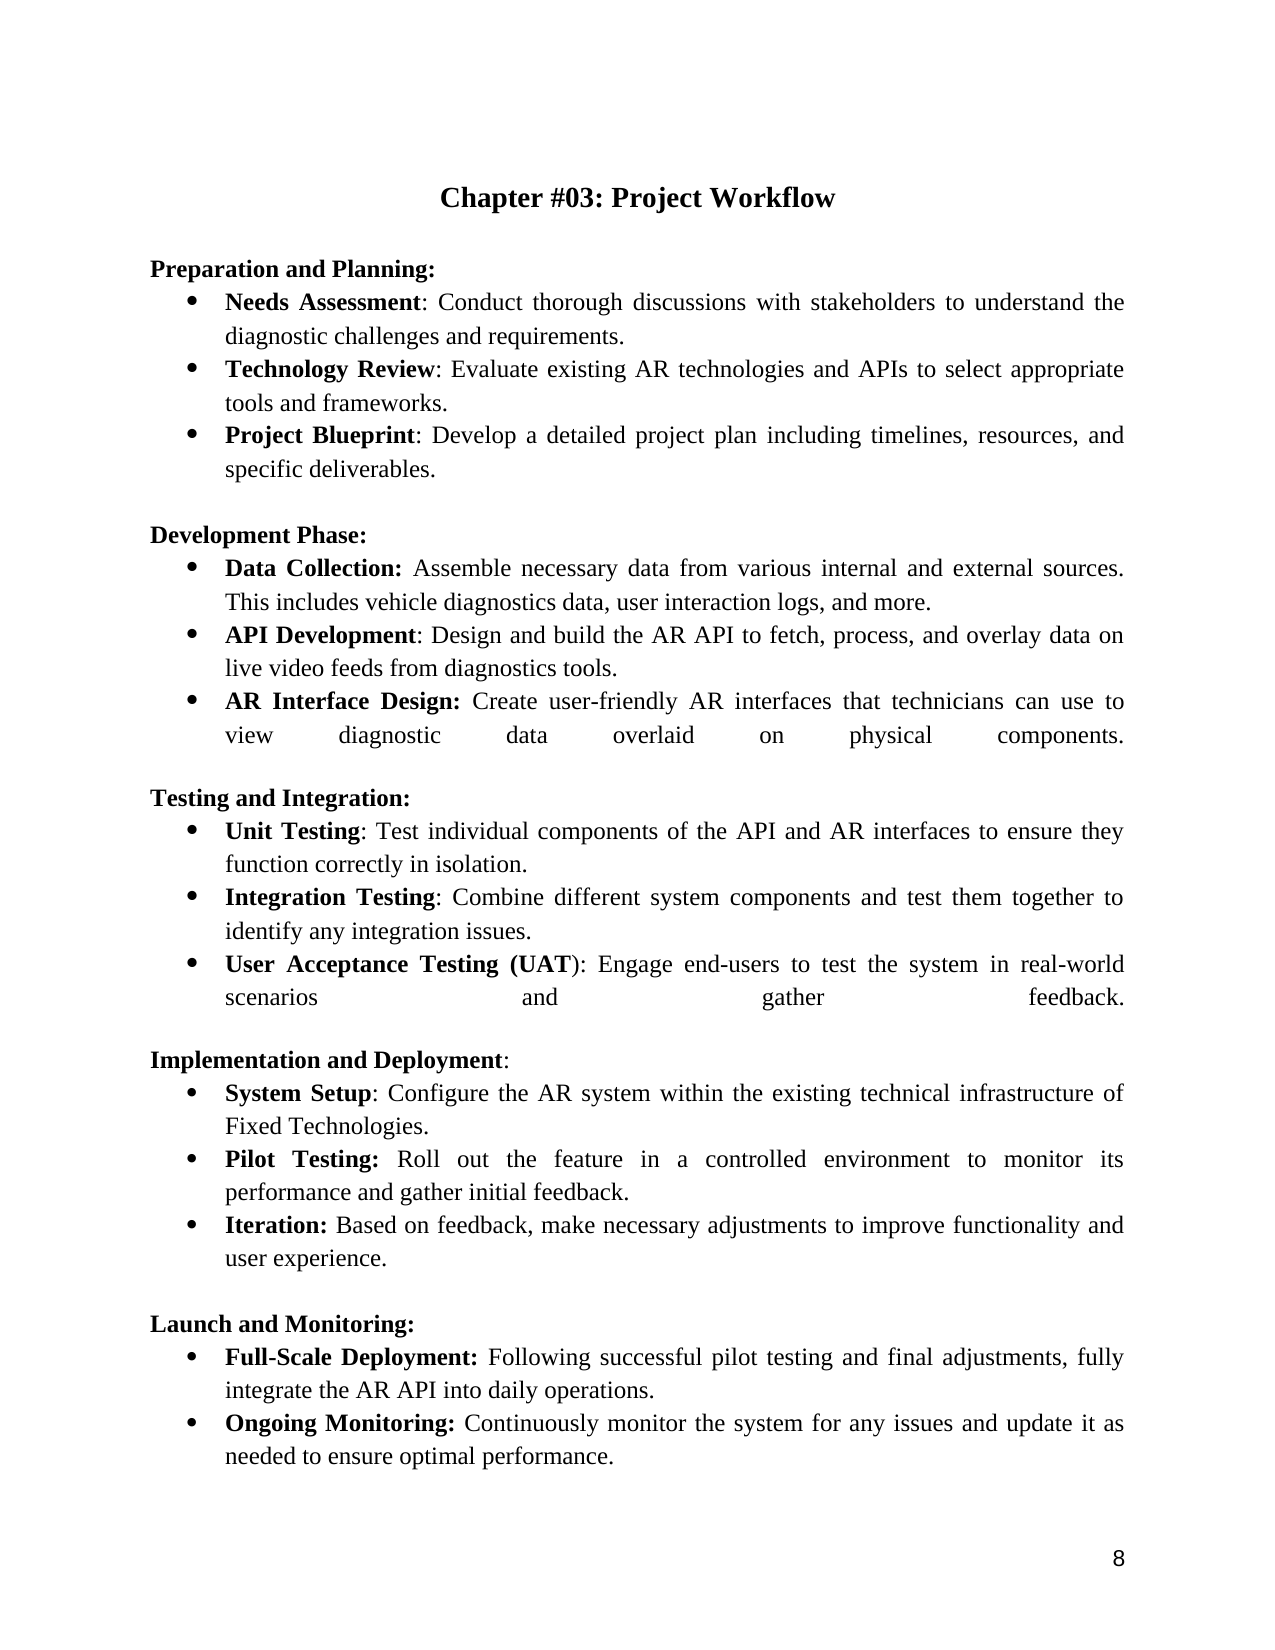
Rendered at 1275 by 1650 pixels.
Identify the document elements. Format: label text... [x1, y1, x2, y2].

text Testing and Integration: [150, 783, 1125, 811]
list API Development: Design and build the AR API to fetch, process, and overlay data on live video feeds from diagnostics tools. [187, 620, 1125, 682]
list Iteration: Based on feedback, make necessary adjustments to improve functionality and user experience. [187, 1210, 1125, 1272]
list Ongoing Monitoring: Continuously monitor the system for any issues and update it as needed to ensure optimal performance. [187, 1408, 1125, 1470]
text Implementation and Deployment: [150, 1045, 1125, 1074]
text Launch and Monitoring: [150, 1309, 1125, 1338]
list Integration Testing: Combine different system components and test them together to identify any integration issues. [187, 882, 1125, 944]
list System Setup: Configure the AR system within the existing technical infrastructure of Fixed Technologies. [187, 1078, 1125, 1140]
text Development Phase: [150, 520, 1125, 549]
list User Acceptance Testing (UAT): Engage end-users to test the system in real-world scenarios and gather feedback. [187, 949, 1125, 1041]
list AR Interface Design: Create user-friendly AR interfaces that technicians can use to view diagnostic data overlaid on physical components. [187, 686, 1125, 779]
list Full-Scale Deployment: Following successful pilot testing and final adjustments, fully integrate the AR API into daily operations. [187, 1342, 1125, 1404]
list Pilot Testing: Roll out the feature in a controlled environment to monitor its performance and gather initial feedback. [187, 1144, 1125, 1206]
list Data Collection: Assemble necessary data from various internal and external sources. This includes vehicle diagnostics data, user interaction logs, and more. [187, 553, 1125, 616]
list Technology Review: Evaluate existing AR technologies and APIs to select appropriate tools and frameworks. [187, 354, 1125, 416]
list Needs Assessment: Conduct thorough discussions with stakeholders to understand the diagnostic challenges and requirements. [187, 287, 1125, 350]
list Unit Testing: Test individual components of the API and AR interfaces to ensure they function correctly in isolation. [187, 816, 1125, 878]
list Project Blueprint: Develop a detailed project plan including timelines, resources, and specific deliverables. [187, 421, 1125, 483]
text Preparation and Planning: [150, 254, 1125, 283]
text Chapter #03: Project Workflow [150, 180, 1125, 214]
